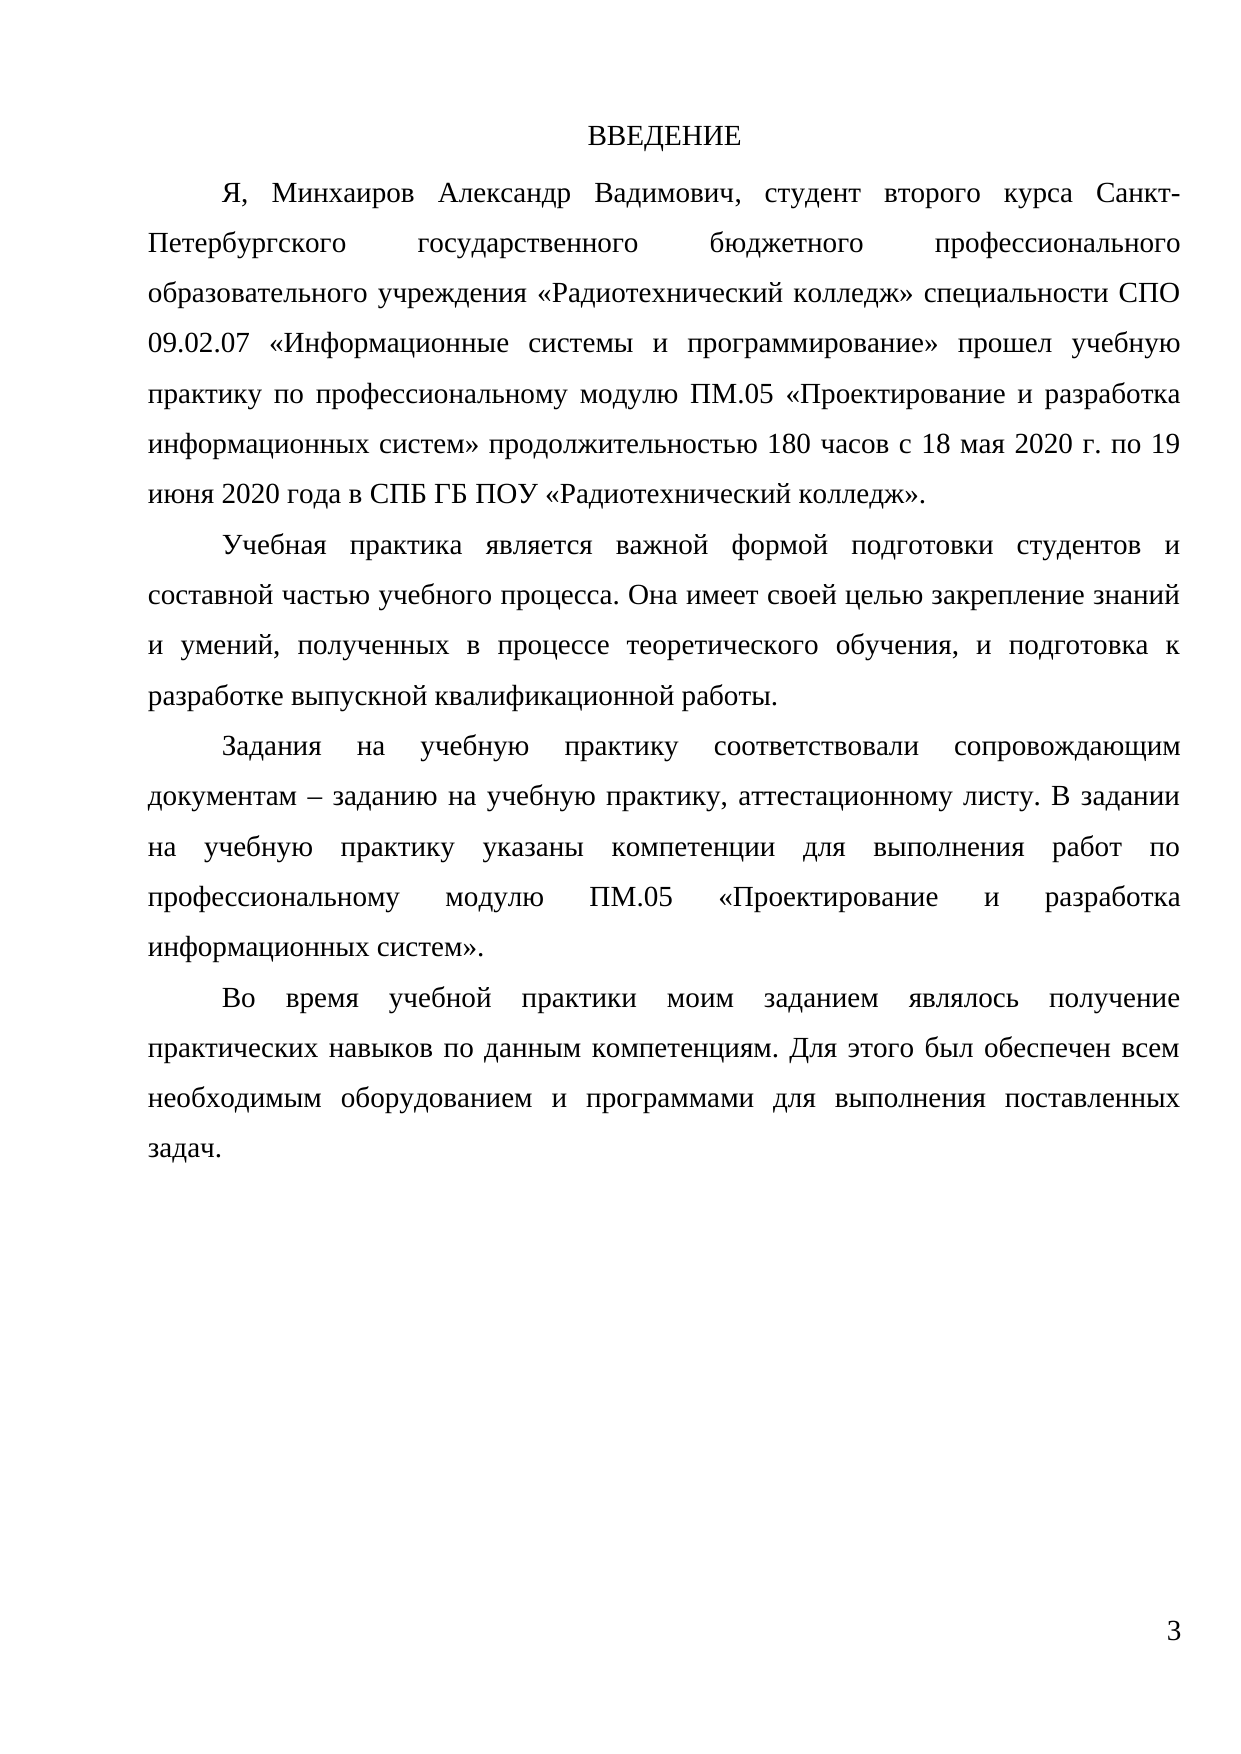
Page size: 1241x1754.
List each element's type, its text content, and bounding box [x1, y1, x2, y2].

subtitle ВВЕДЕНИЕ [148, 118, 1181, 152]
text Учебная практика является важной формой подготовки студентов и составной частью учебного процесса. Она имеет своей целью закрепление знаний и умений, полученных в процессе теоретического обучения, и подготовка к разработке выпускной квалификационной работы. [148, 527, 1181, 711]
text Во время учебной практики моим заданием являлось получение практических навыков по данным компетенциям. Для этого был обеспечен всем необходимым оборудованием и программами для выполнения поставленных задач. [148, 980, 1181, 1164]
text Я, Минхаиров Александр Вадимович, студент второго курса Санкт-Петербургского государственного бюджетного профессионального образовательного учреждения «Радиотехнический колледж» специальности СПО 09.02.07 «Информационные системы и программирование» прошел учебную практику по профессиональному модулю ПМ.05 «Проектирование и разработка информационных систем» продолжительностью 180 часов с 18 мая 2020 г. по 19 июня 2020 года в СПБ ГБ ПОУ «Радиотехнический колледж». [148, 175, 1181, 510]
text Задания на учебную практику соответствовали сопровождающим документам – заданию на учебную практику, аттестационному листу. В задании на учебную практику указаны компетенции для выполнения работ по профессиональному модулю ПМ.05 «Проектирование и разработка информационных систем». [148, 728, 1181, 963]
